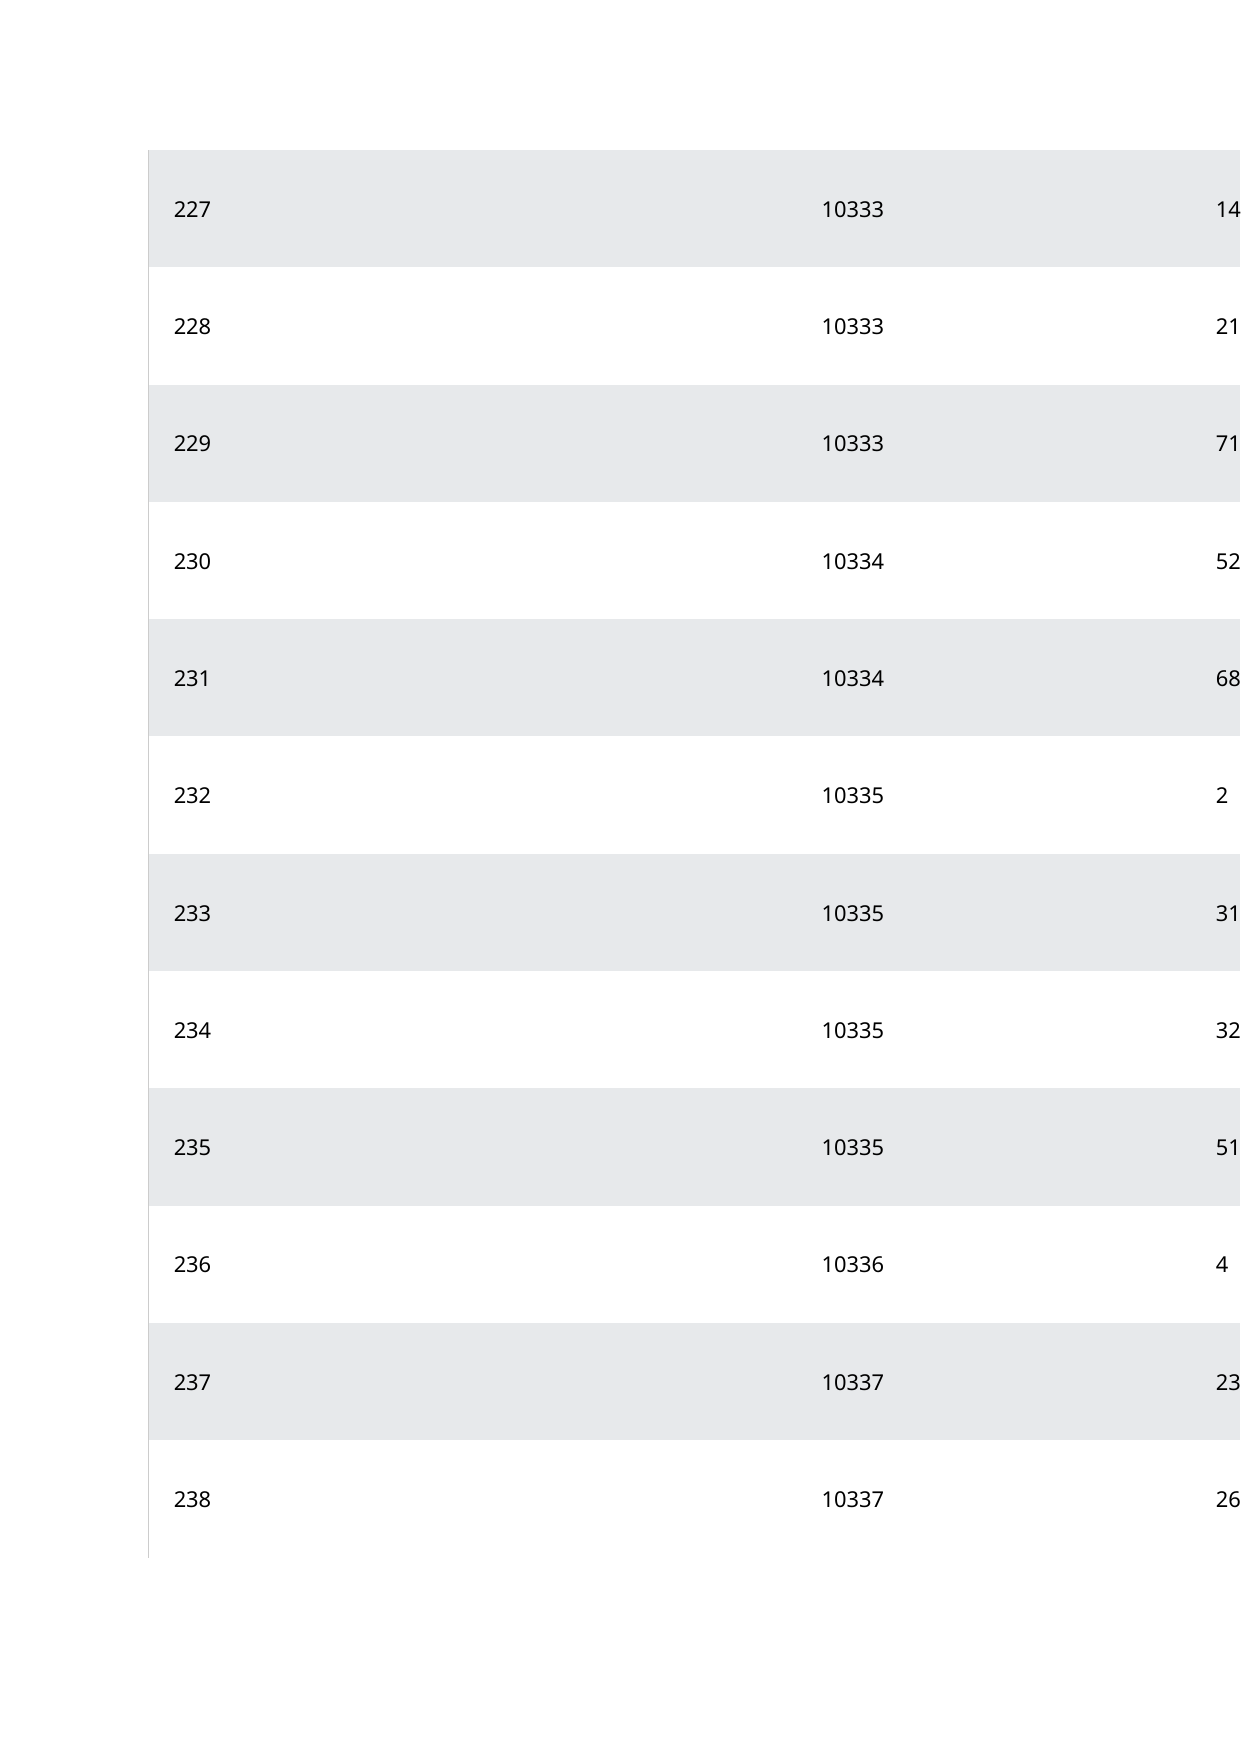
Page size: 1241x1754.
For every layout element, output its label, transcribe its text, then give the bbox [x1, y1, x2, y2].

table_cell 10336 [809, 1206, 1203, 1323]
table_cell 14 [1203, 150, 1240, 267]
table_cell 232 [149, 736, 809, 854]
table_cell 51 [1203, 1088, 1240, 1206]
table_cell 238 [149, 1440, 809, 1557]
table_cell 233 [149, 854, 809, 971]
table_cell 21 [1203, 267, 1240, 384]
table_cell 10335 [809, 736, 1203, 854]
table_cell 10337 [809, 1323, 1203, 1440]
table_cell 10335 [809, 1088, 1203, 1206]
table_cell 230 [149, 502, 809, 619]
table_cell 227 [149, 150, 809, 267]
table_cell 68 [1203, 619, 1240, 736]
table_cell 231 [149, 619, 809, 736]
table_cell 31 [1203, 854, 1240, 971]
table_cell 10334 [809, 502, 1203, 619]
table_cell 10333 [809, 150, 1203, 267]
table_cell 236 [149, 1206, 809, 1323]
table_cell 229 [149, 385, 809, 502]
table_cell 71 [1203, 385, 1240, 502]
table_cell 235 [149, 1088, 809, 1206]
table_cell 10337 [809, 1440, 1203, 1557]
table_cell 10333 [809, 267, 1203, 384]
table_cell 4 [1203, 1206, 1240, 1323]
table_cell 228 [149, 267, 809, 384]
table_cell 23 [1203, 1323, 1240, 1440]
table_cell 2 [1203, 736, 1240, 854]
table_cell 52 [1203, 502, 1240, 619]
table_cell 10335 [809, 971, 1203, 1088]
table_cell 10334 [809, 619, 1203, 736]
table_cell 10333 [809, 385, 1203, 502]
table_cell 237 [149, 1323, 809, 1440]
table_cell 32 [1203, 971, 1240, 1088]
table_cell 10335 [809, 854, 1203, 971]
table_cell 26 [1203, 1440, 1240, 1557]
table_cell 234 [149, 971, 809, 1088]
